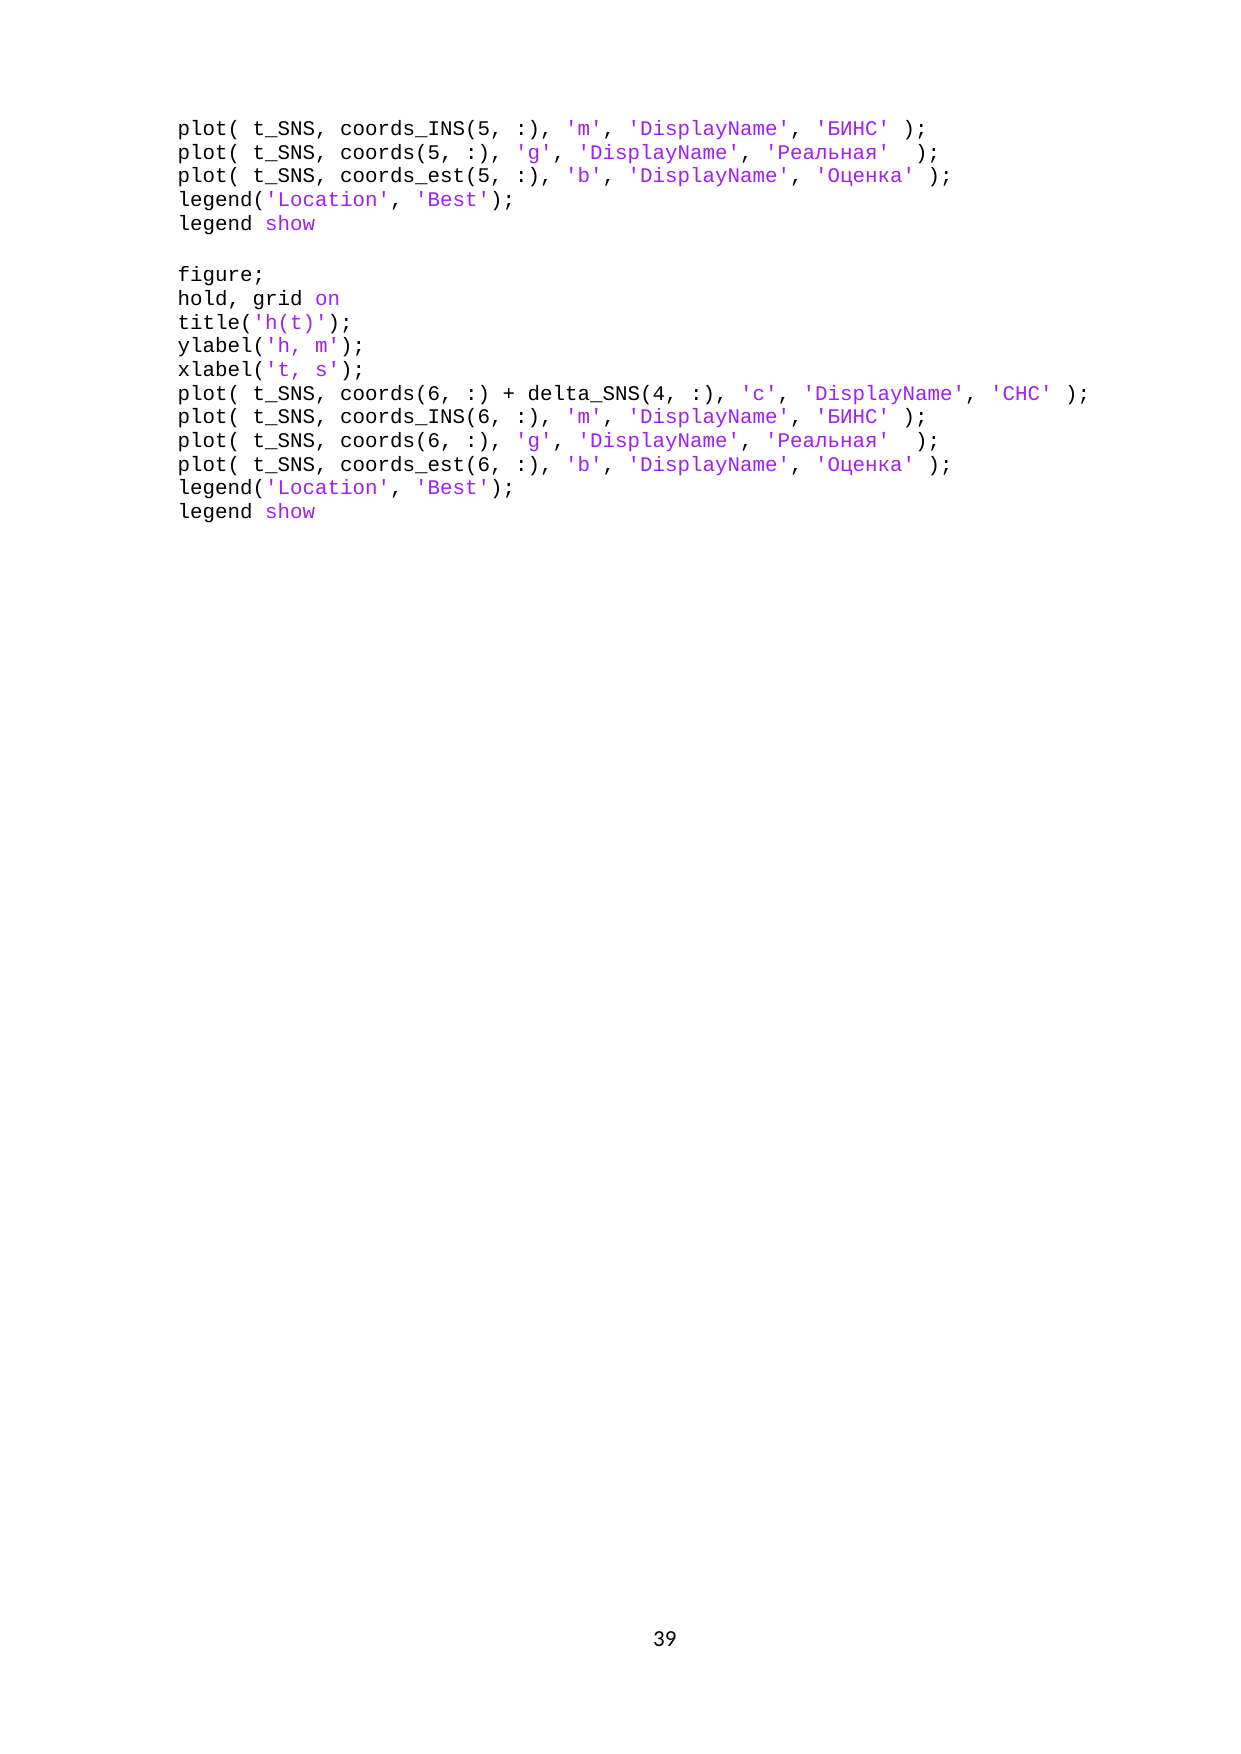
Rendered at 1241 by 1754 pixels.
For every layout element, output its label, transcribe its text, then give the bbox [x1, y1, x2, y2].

text plot( t_SNS, coords(5, :), 'g', 'DisplayName', 'Реальная' ); [177, 142, 1152, 165]
text title('h(t)'); [177, 312, 1152, 335]
text ylabel('h, m'); [177, 335, 1152, 359]
text plot( t_SNS, coords_est(6, :), 'b', 'DisplayName', 'Оценка' ); [177, 453, 1152, 477]
text figure; [177, 264, 1152, 288]
text legend('Location', 'Best'); [177, 189, 1152, 213]
text plot( t_SNS, coords(6, :), 'g', 'DisplayName', 'Реальная' ); [177, 430, 1152, 453]
text legend('Location', 'Best'); [177, 477, 1152, 501]
text plot( t_SNS, coords_INS(5, :), 'm', 'DisplayName', 'БИНС' ); [177, 118, 1152, 142]
text legend show [177, 213, 1152, 236]
text hold, grid on [177, 288, 1152, 312]
text plot( t_SNS, coords_INS(6, :), 'm', 'DisplayName', 'БИНС' ); [177, 406, 1152, 430]
text xlabel('t, s'); [177, 359, 1152, 383]
text plot( t_SNS, coords(6, :) + delta_SNS(4, :), 'c', 'DisplayName', 'СНС' ); [177, 383, 1152, 406]
text legend show [177, 501, 1152, 524]
text plot( t_SNS, coords_est(5, :), 'b', 'DisplayName', 'Оценка' ); [177, 165, 1152, 189]
